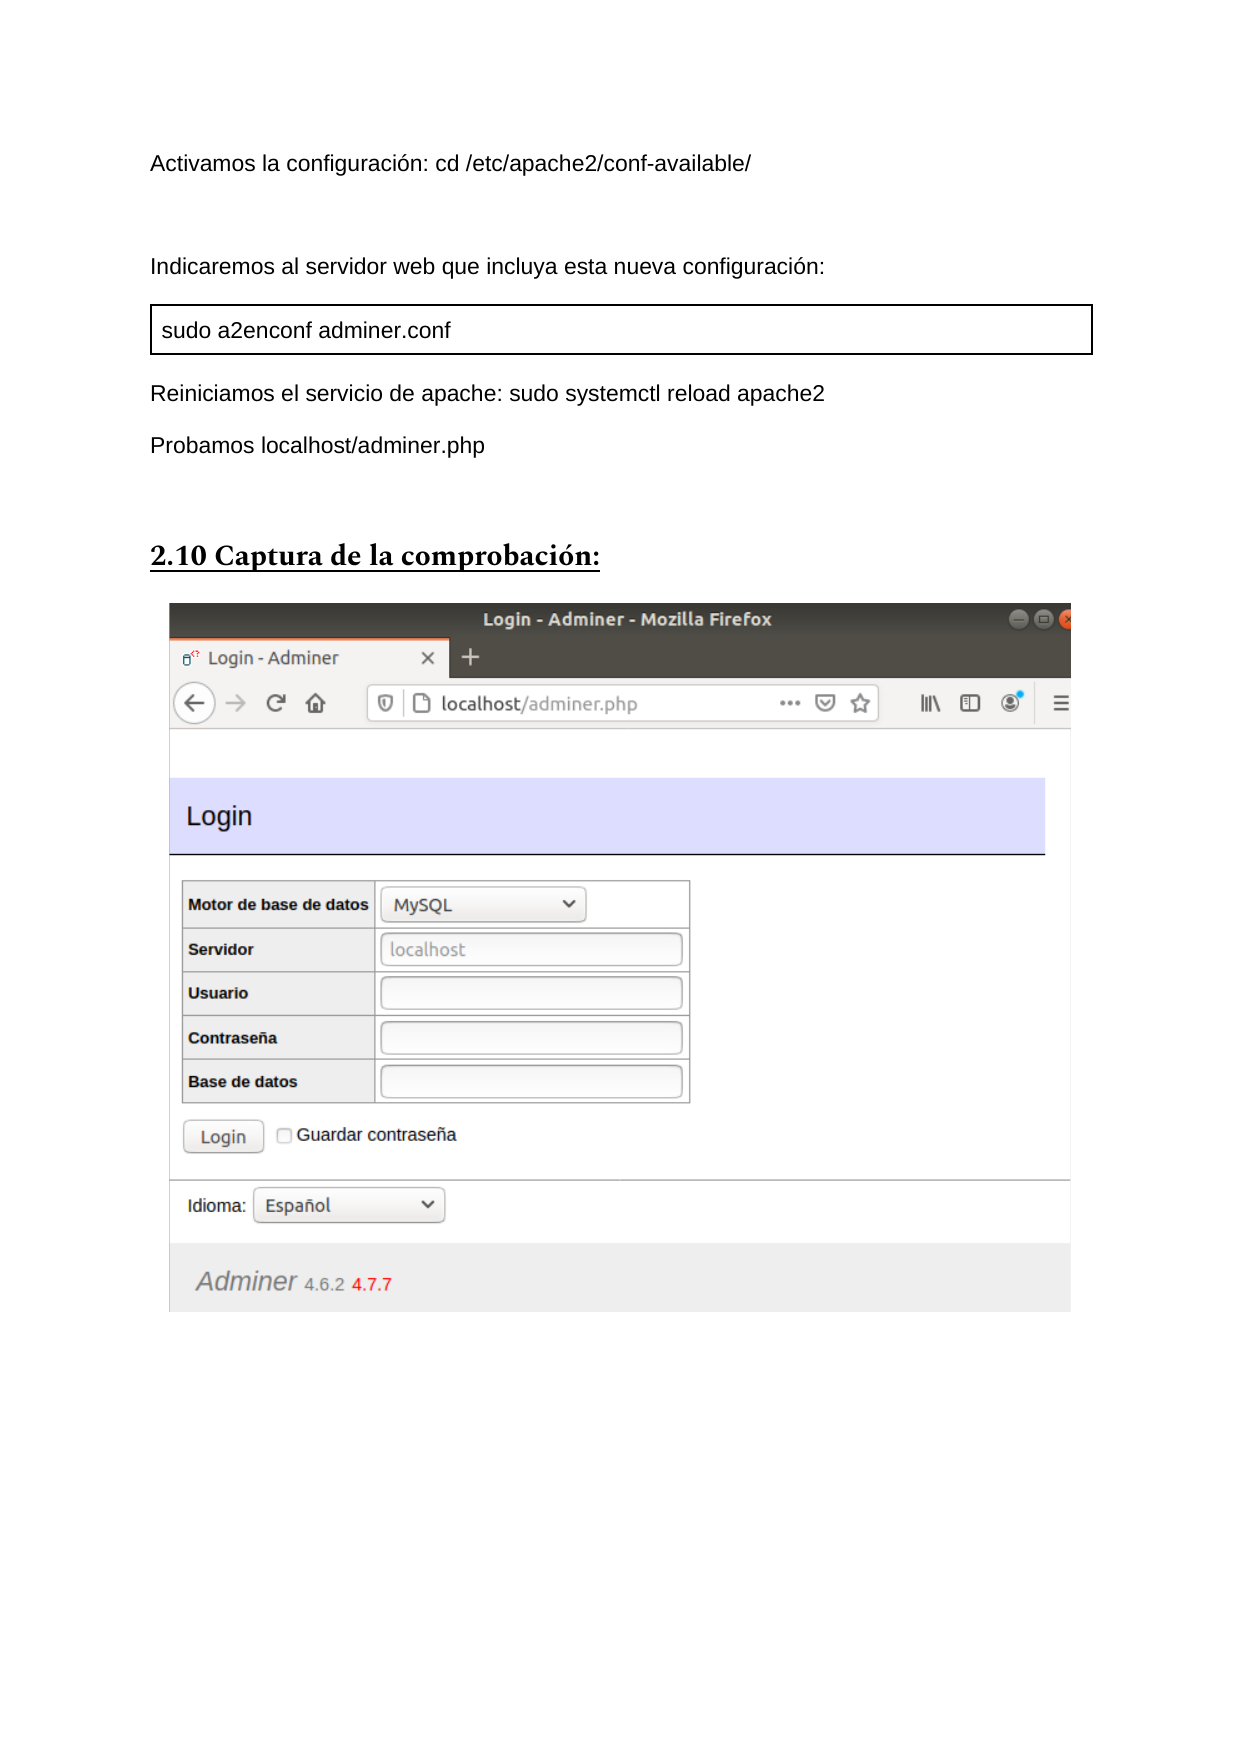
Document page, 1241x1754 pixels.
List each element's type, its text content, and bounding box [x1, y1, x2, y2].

text Activamos la configuración: cd /etc/apache2/conf-available/ [150, 150, 1090, 176]
table_header sudo a2enconf adminer.conf [152, 306, 1091, 353]
text Probamos localhost/adminer.php [150, 432, 1090, 458]
text Indicaremos al servidor web que incluya esta nueva configuración: [150, 253, 1090, 279]
picture [169, 603, 1071, 1312]
subtitle 2.10 Captura de la comprobación: [150, 534, 1090, 579]
text Reiniciamos el servicio de apache: sudo systemctl reload apache2 [150, 380, 1090, 407]
